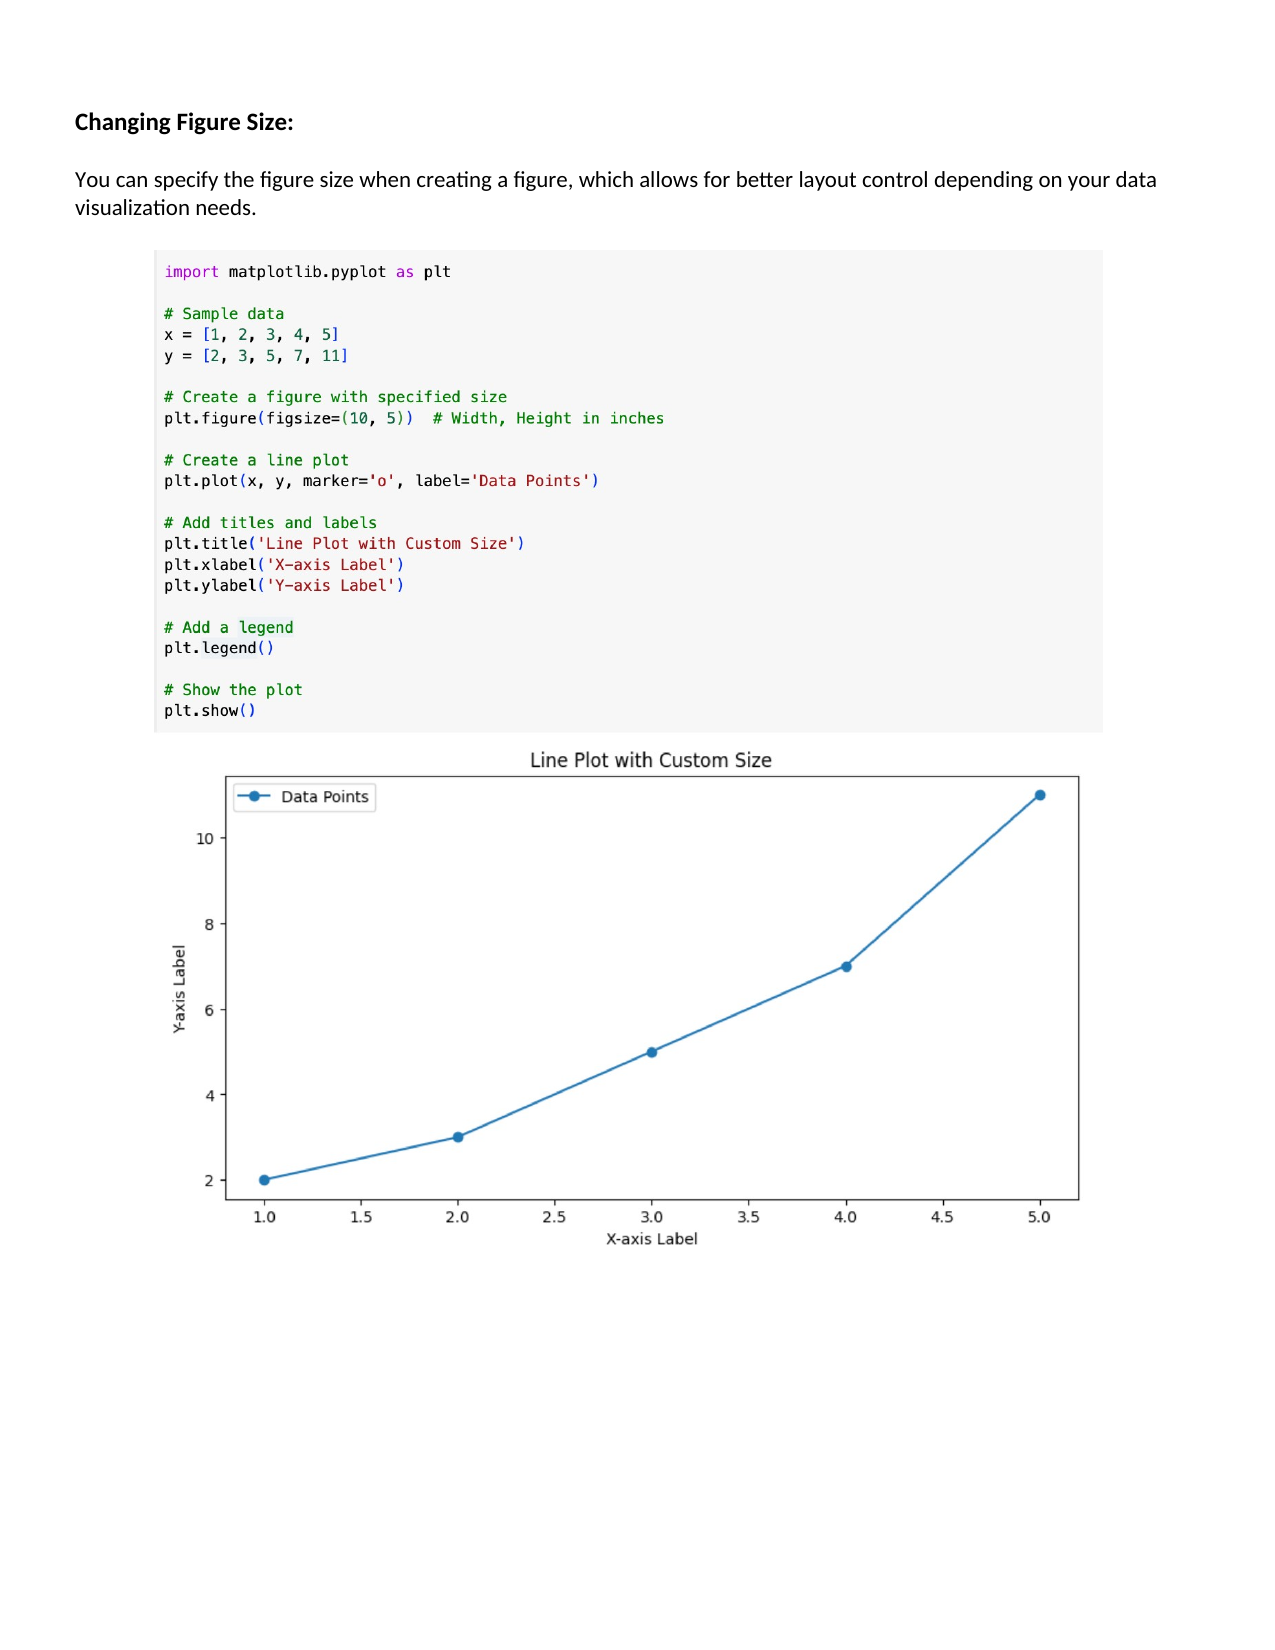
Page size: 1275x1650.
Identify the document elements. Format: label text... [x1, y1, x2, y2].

subtitle Changing Figure Size: [75, 106, 1208, 136]
text You can specify the figure size when creating a figure, which allows for better layout control depending on your data visualization needs. [75, 165, 1208, 221]
picture [154, 250, 1103, 1245]
